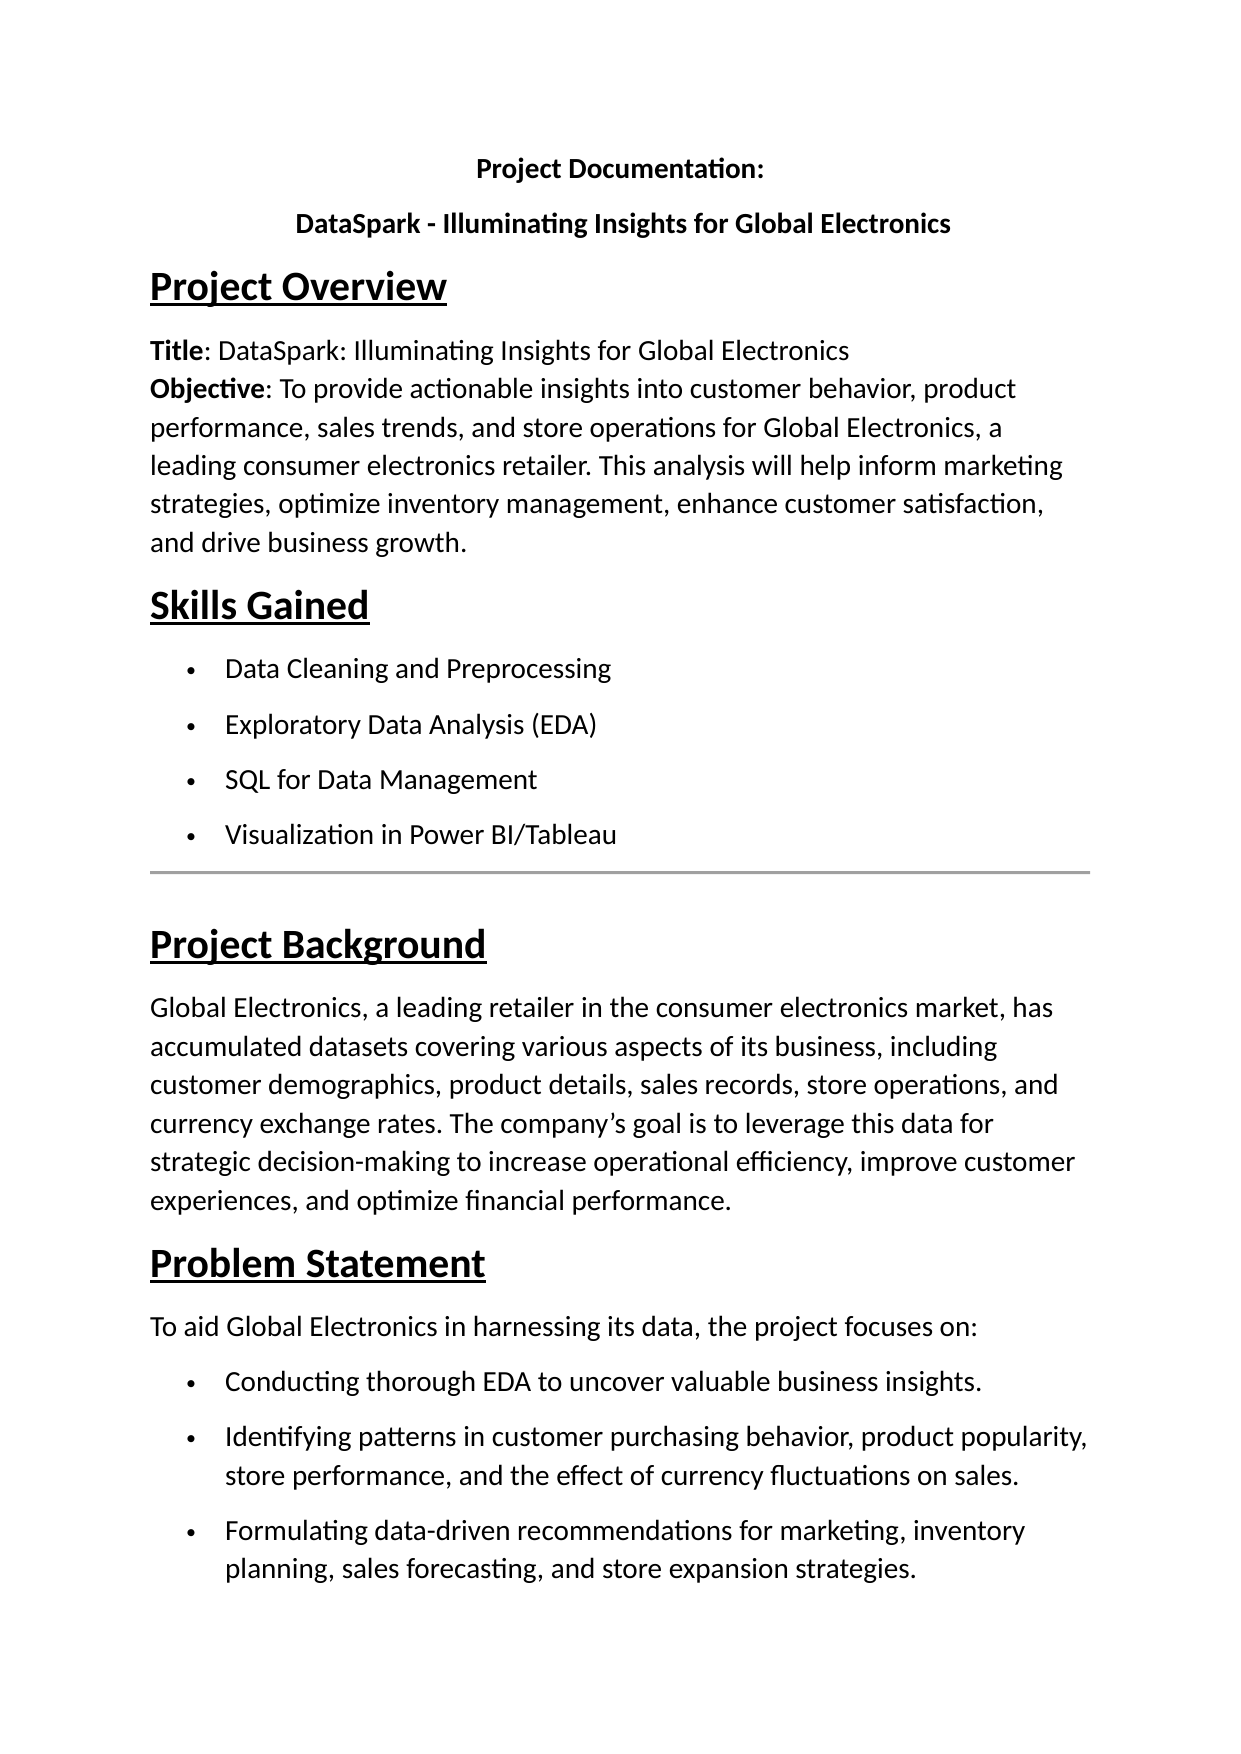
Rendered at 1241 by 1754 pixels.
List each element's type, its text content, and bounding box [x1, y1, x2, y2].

list Visualization in Power BI/Tableau [187, 816, 1090, 852]
text Project Background [150, 918, 1090, 969]
list Conducting thorough EDA to uncover valuable business insights. [187, 1363, 1090, 1399]
list Formulating data-driven recommendations for marketing, inventory planning, sales forecasting, and store expansion strategies. [187, 1512, 1090, 1586]
text To aid Global Electronics in harnessing its data, the project focuses on: [150, 1308, 1090, 1344]
list Exploratory Data Analysis (EDA) [187, 706, 1090, 741]
text Title: DataSpark: Illuminating Insights for Global Electronics Objective: To provide actionable insights into customer behavior, product performance, sales trends, and store operations for Global Electronics, a leading consumer electronics retailer. This analysis will help inform marketing strategies, optimize inventory management, enhance customer satisfaction, and drive business growth. [150, 332, 1090, 559]
list Data Cleaning and Preprocessing [187, 651, 1090, 686]
list SQL for Data Management [187, 761, 1090, 796]
text Problem Statement [150, 1237, 1090, 1288]
text Skills Gained [150, 579, 1090, 630]
list Identifying patterns in customer purchasing behavior, product popularity, store performance, and the effect of currency fluctuations on sales. [187, 1418, 1090, 1493]
text Project Overview [150, 260, 1090, 311]
text DataSpark - Illuminating Insights for Global Electronics [150, 205, 1090, 241]
text Global Electronics, a leading retailer in the consumer electronics market, has accumulated datasets covering various aspects of its business, including customer demographics, product details, sales records, store operations, and currency exchange rates. The company’s goal is to leverage this data for strategic decision-making to increase operational efficiency, improve customer experiences, and optimize financial performance. [150, 989, 1090, 1217]
text Project Documentation: [150, 150, 1090, 186]
